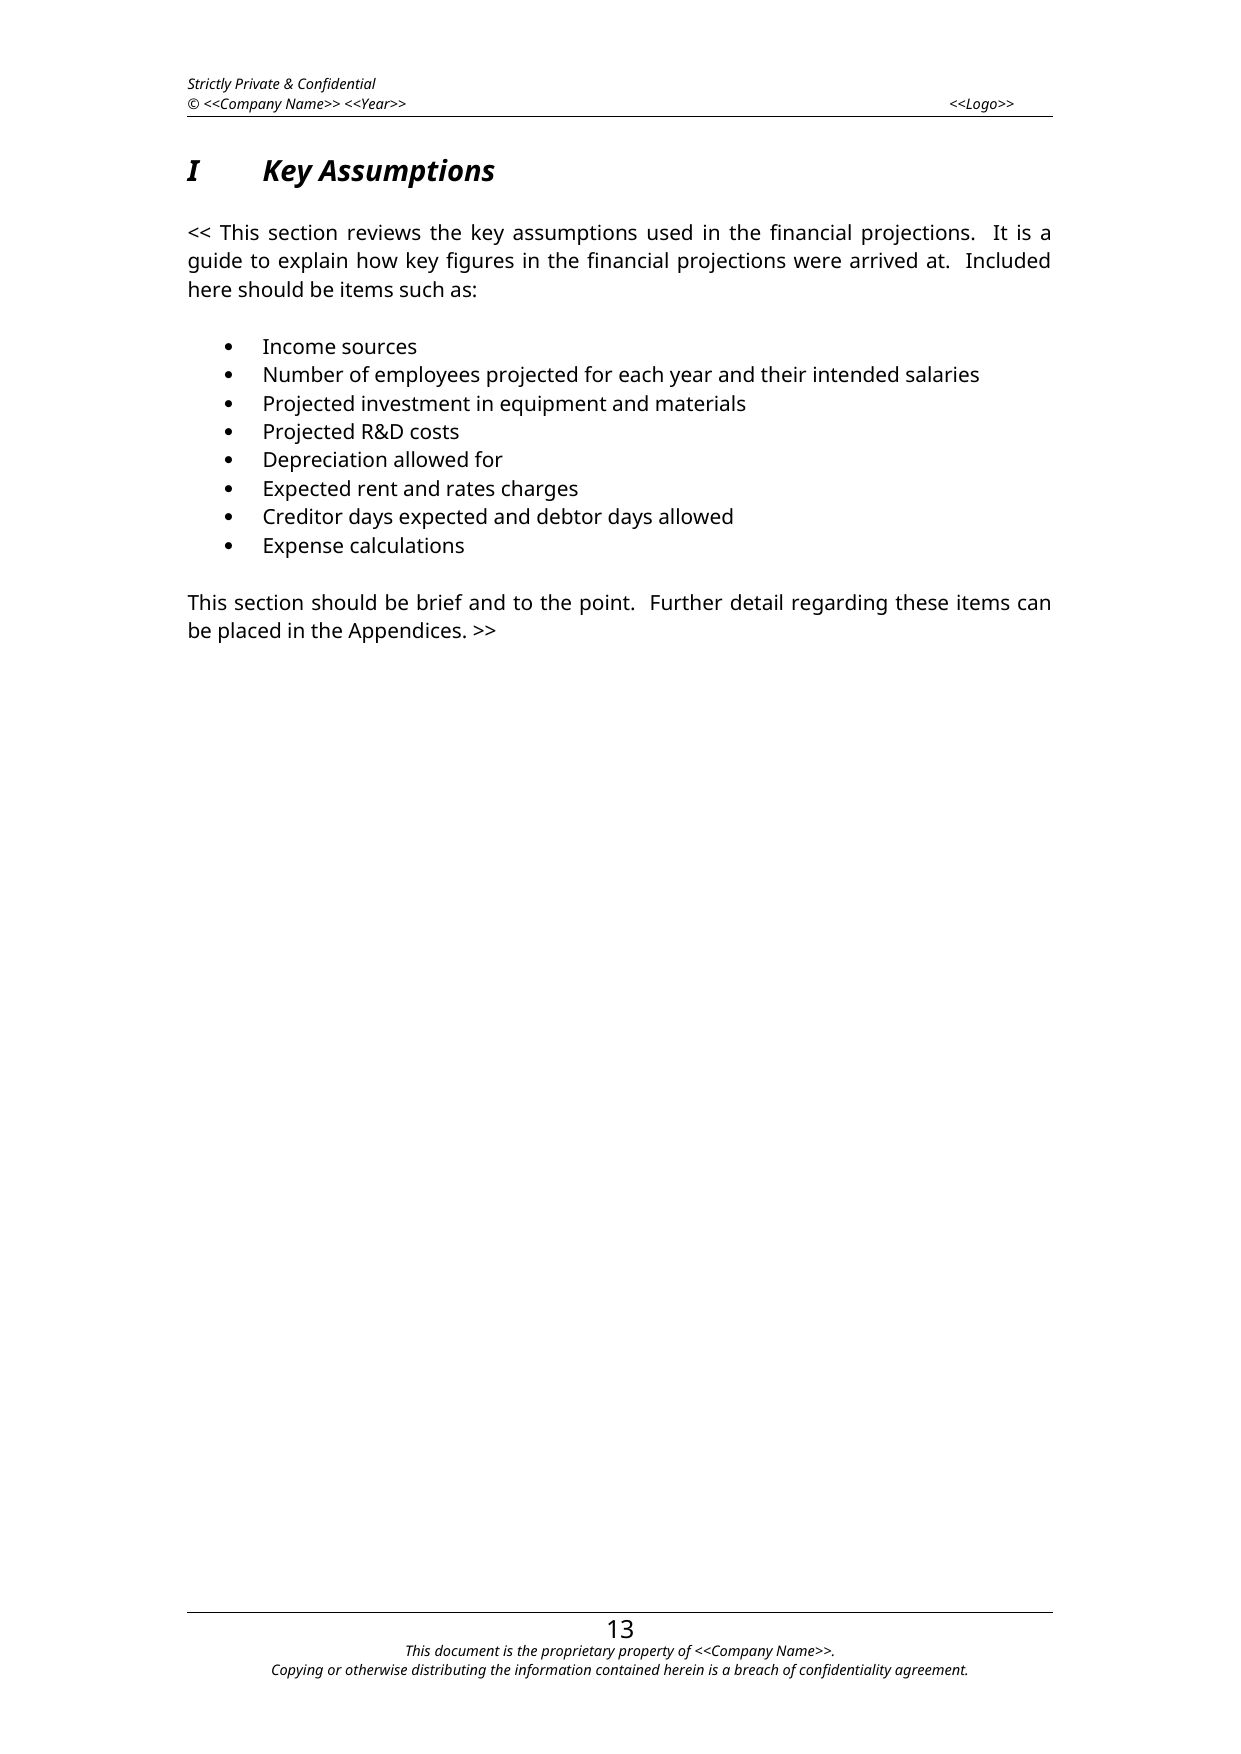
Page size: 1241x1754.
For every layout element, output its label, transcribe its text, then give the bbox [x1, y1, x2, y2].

list Income sources [225, 332, 1053, 360]
list Creditor days expected and debtor days allowed [225, 502, 1053, 531]
text This section should be brief and to the point. Further detail regarding these items can be placed in the Appendices. >> [187, 588, 1053, 645]
list Expected rent and rates charges [225, 474, 1053, 502]
list Projected R&D costs [225, 417, 1053, 446]
list Number of employees projected for each year and their intended salaries [225, 360, 1053, 389]
list Projected investment in equipment and materials [225, 389, 1053, 417]
list Depreciation allowed for [225, 446, 1053, 474]
text << This section reviews the key assumptions used in the financial projections. It is a guide to explain how key figures in the financial projections were arrived at. Included here should be items such as: [187, 218, 1053, 303]
text I Key Assumptions [187, 150, 1053, 190]
list Expense calculations [225, 531, 1053, 559]
